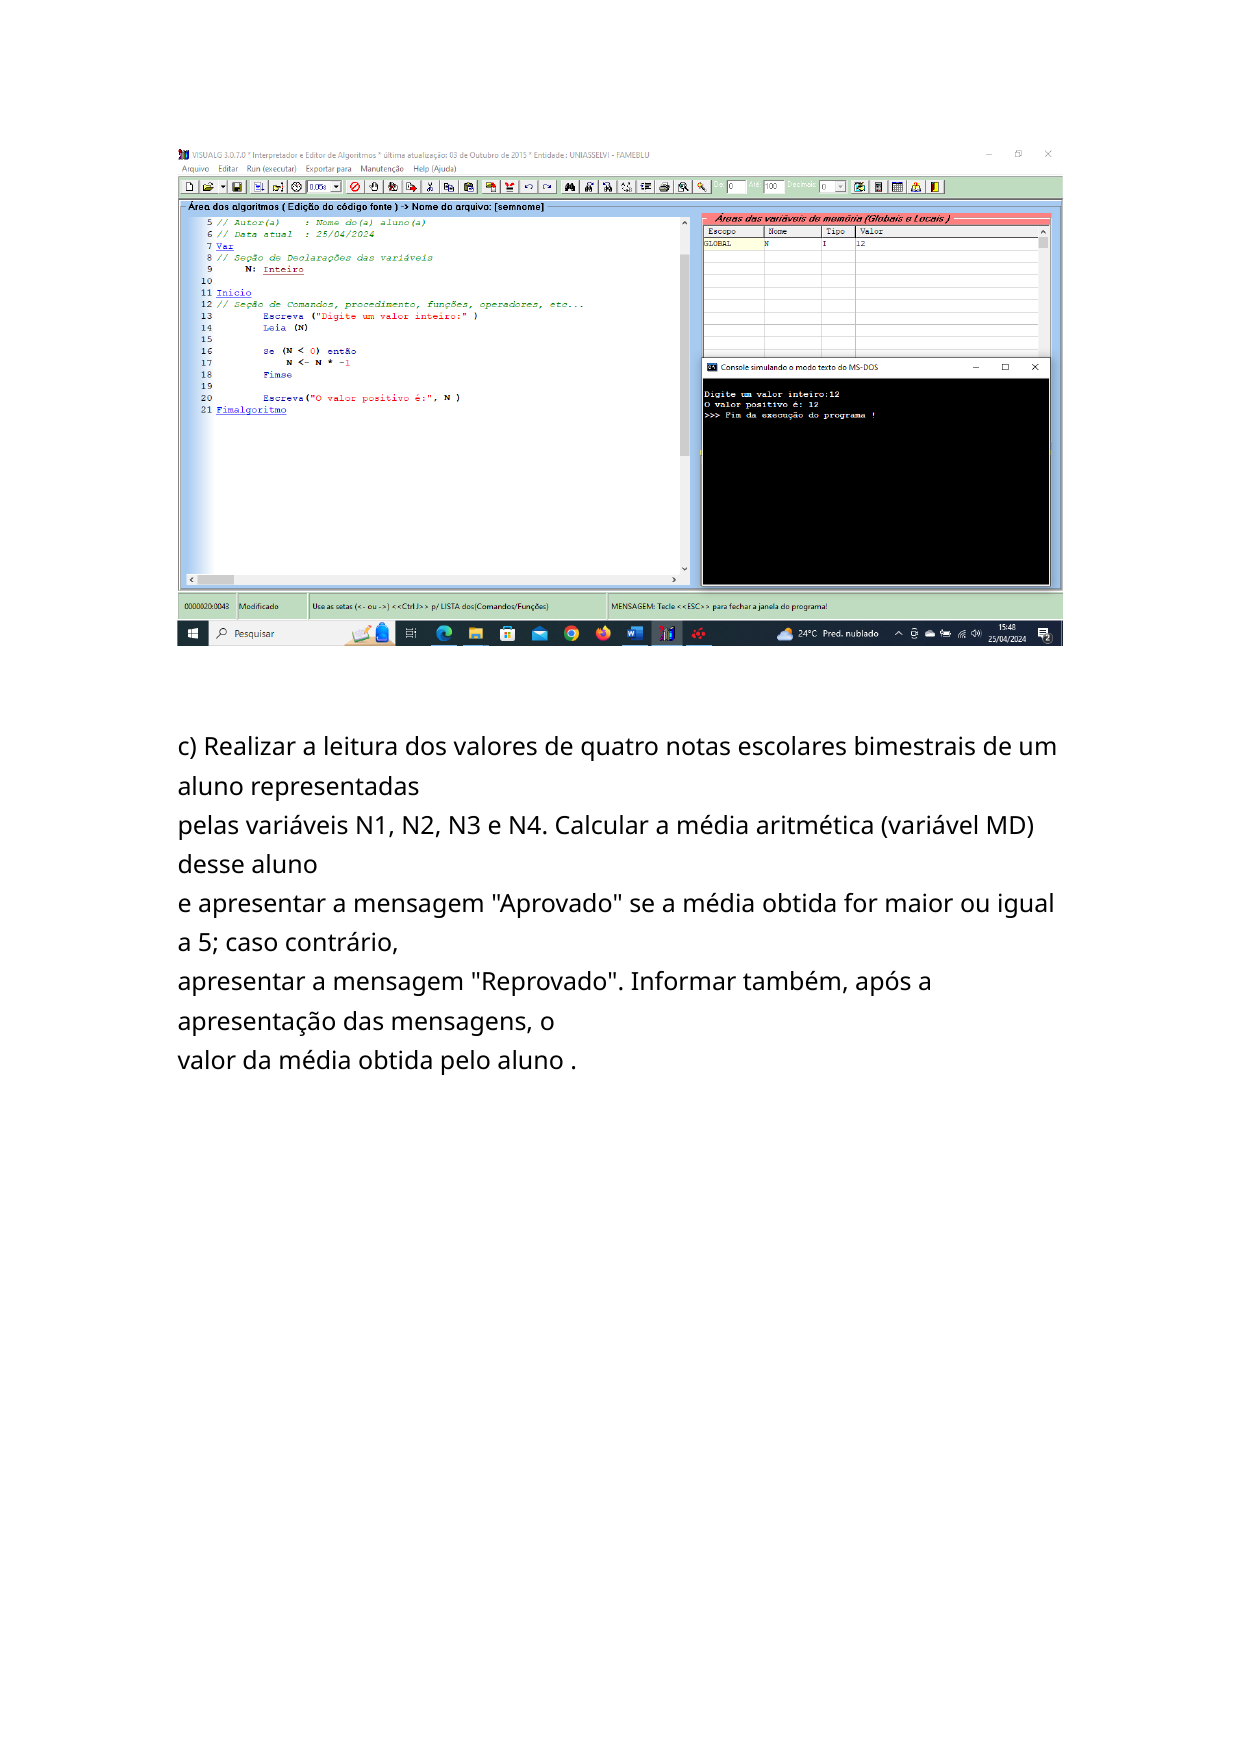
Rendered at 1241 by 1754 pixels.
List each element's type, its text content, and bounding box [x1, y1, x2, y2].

text valor da média obtida pelo aluno . [177, 1042, 1063, 1076]
text e apresentar a mensagem "Aprovado" se a média obtida for maior ou igual a 5; caso contrário, [177, 886, 1063, 959]
text c) Realizar a leitura dos valores de quatro notas escolares bimestrais de um aluno representadas [177, 729, 1063, 802]
text pelas variáveis N1, N2, N3 e N4. Calcular a média aritmética (variável MD) desse aluno [177, 807, 1063, 881]
text apresentar a mensagem "Reprovado". Informar também, após a apresentação das mensagens, o [177, 964, 1063, 1037]
picture [177, 147, 1063, 646]
